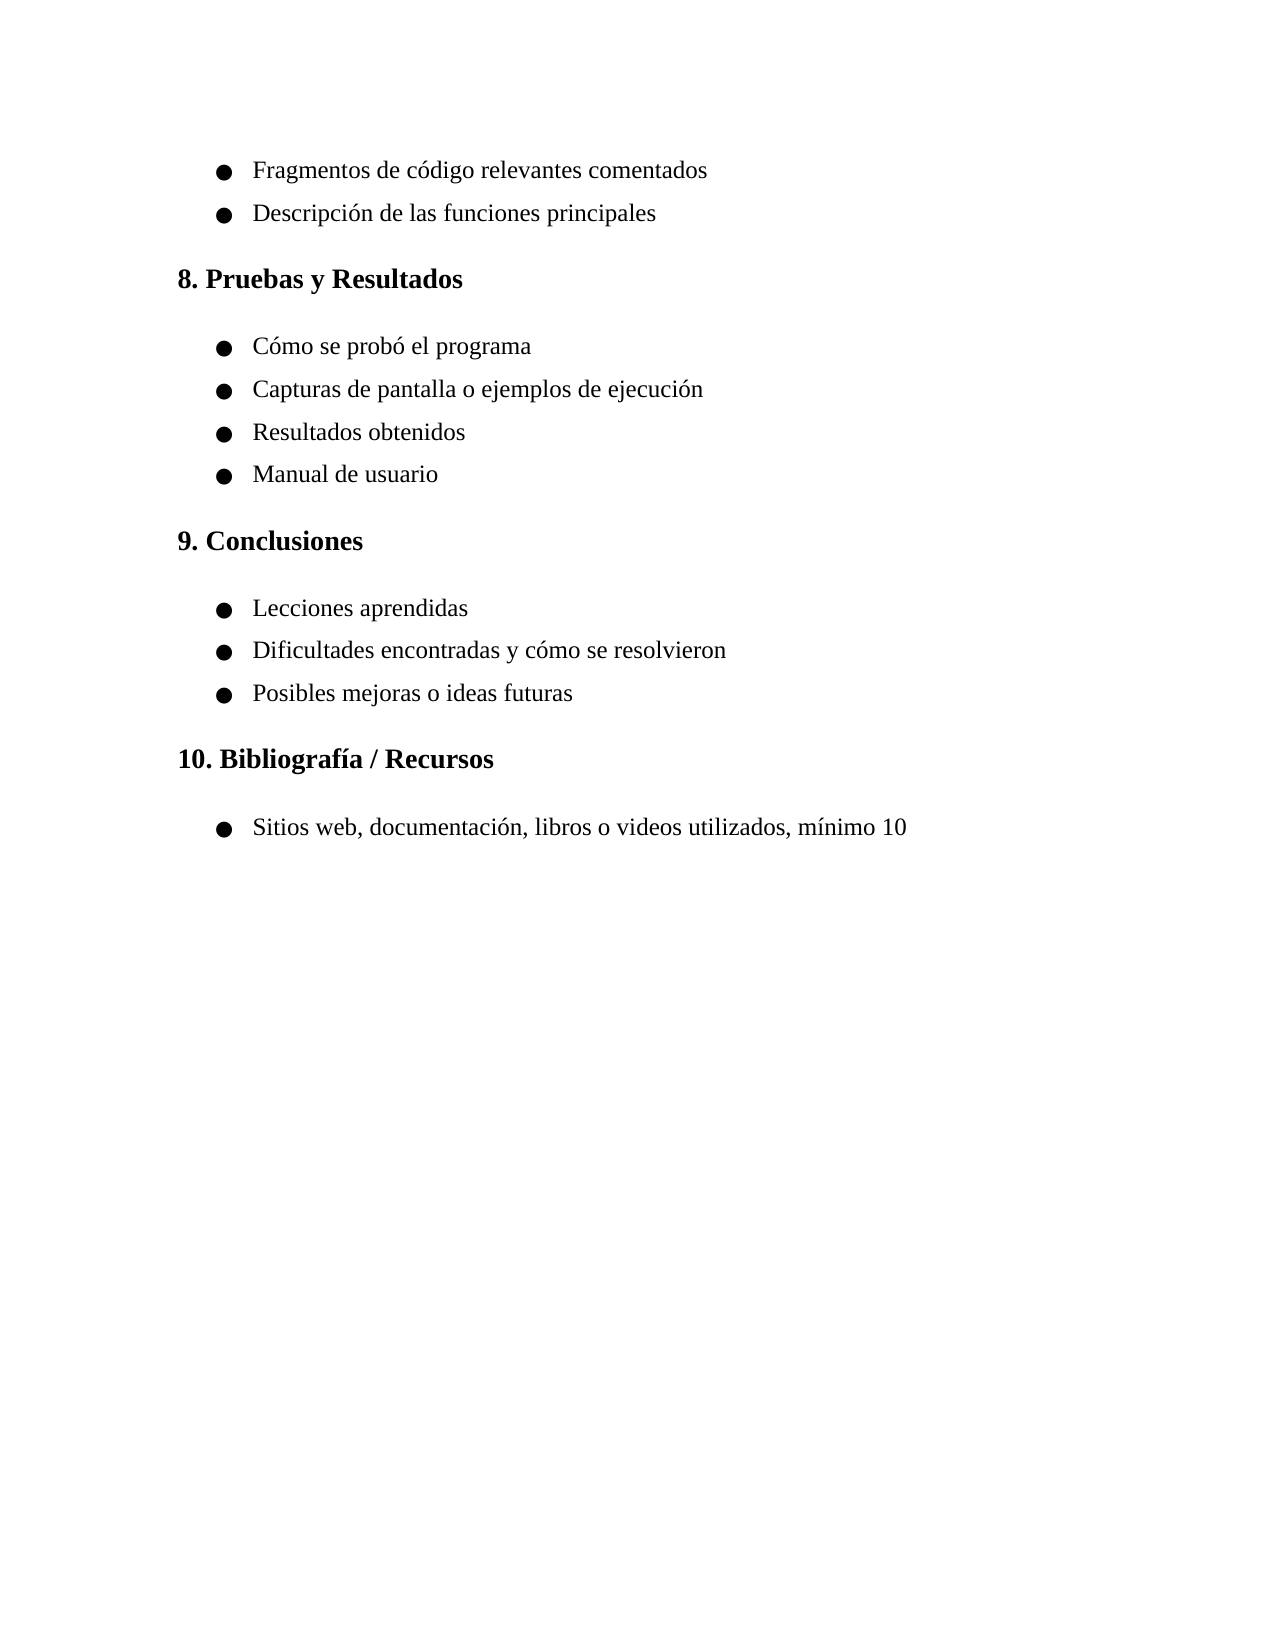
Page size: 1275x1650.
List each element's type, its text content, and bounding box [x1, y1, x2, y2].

list Lecciones aprendidas [215, 585, 1098, 628]
list Cómo se probó el programa [215, 324, 1098, 366]
text 9. Conclusiones [177, 524, 1098, 556]
list Descripción de las funciones principales [215, 190, 1098, 233]
text 8. Pruebas y Resultados [177, 262, 1098, 294]
list Fragmentos de código relevantes comentados [215, 148, 1098, 190]
list Manual de usuario [215, 452, 1098, 494]
text 10. Bibliografía / Recursos [177, 743, 1098, 775]
list Dificultades encontradas y cómo se resolvieron [215, 628, 1098, 671]
list Resultados obtenidos [215, 409, 1098, 452]
list Capturas de pantalla o ejemplos de ejecución [215, 366, 1098, 409]
list Sitios web, documentación, libros o videos utilizados, mínimo 10 [215, 804, 1098, 847]
list Posibles mejoras o ideas futuras [215, 671, 1098, 713]
